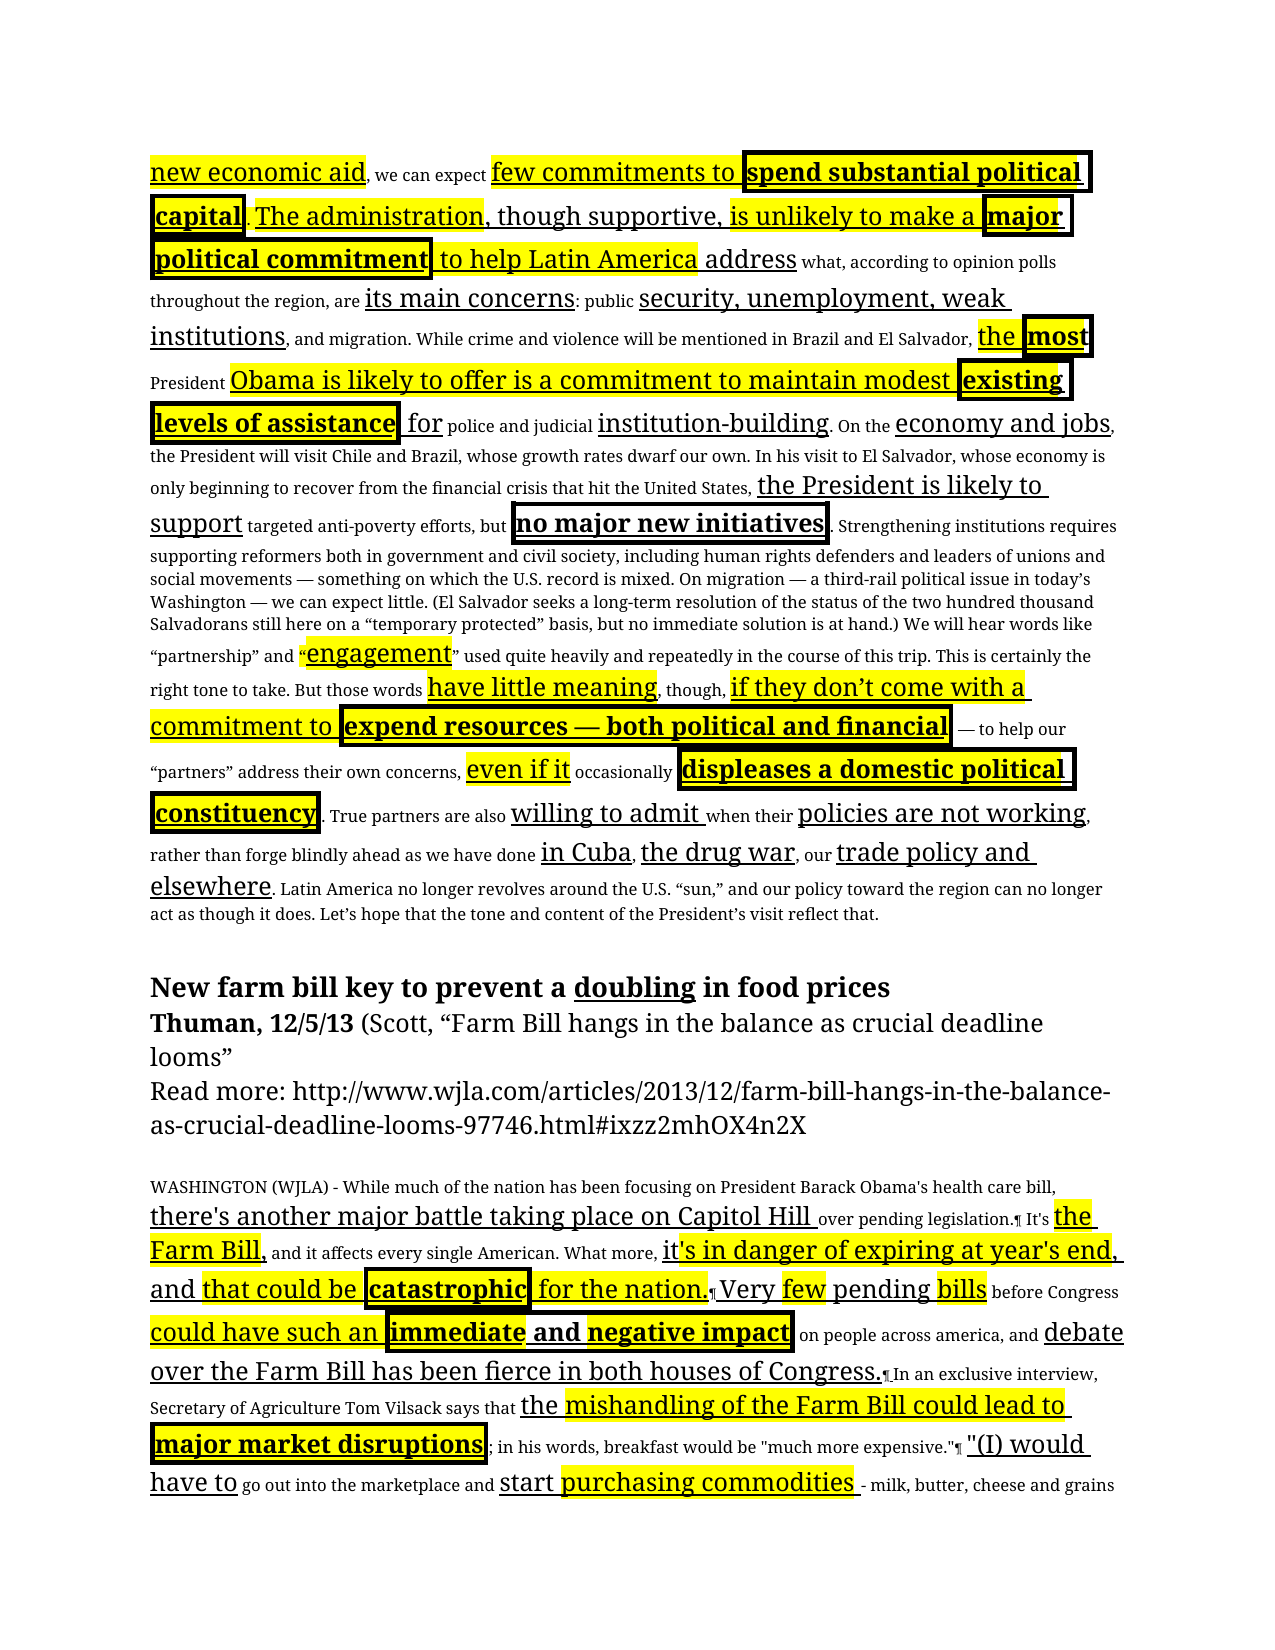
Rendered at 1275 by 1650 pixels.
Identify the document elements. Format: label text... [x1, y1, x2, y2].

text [150, 1176, 1125, 1499]
text Read more: http://www.wjla.com/articles/2013/12/farm-bill-hangs-in-the-balance-as-crucial-deadline-looms-97746.html#ixzz2mhOX4n2X [150, 1073, 1125, 1142]
text Thuman, 12/5/13 (Scott, “Farm Bill hangs in the balance as crucial deadline looms” [150, 1005, 1125, 1073]
text New farm bill key to prevent a doubling in food prices [150, 968, 1125, 1005]
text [150, 150, 1125, 925]
